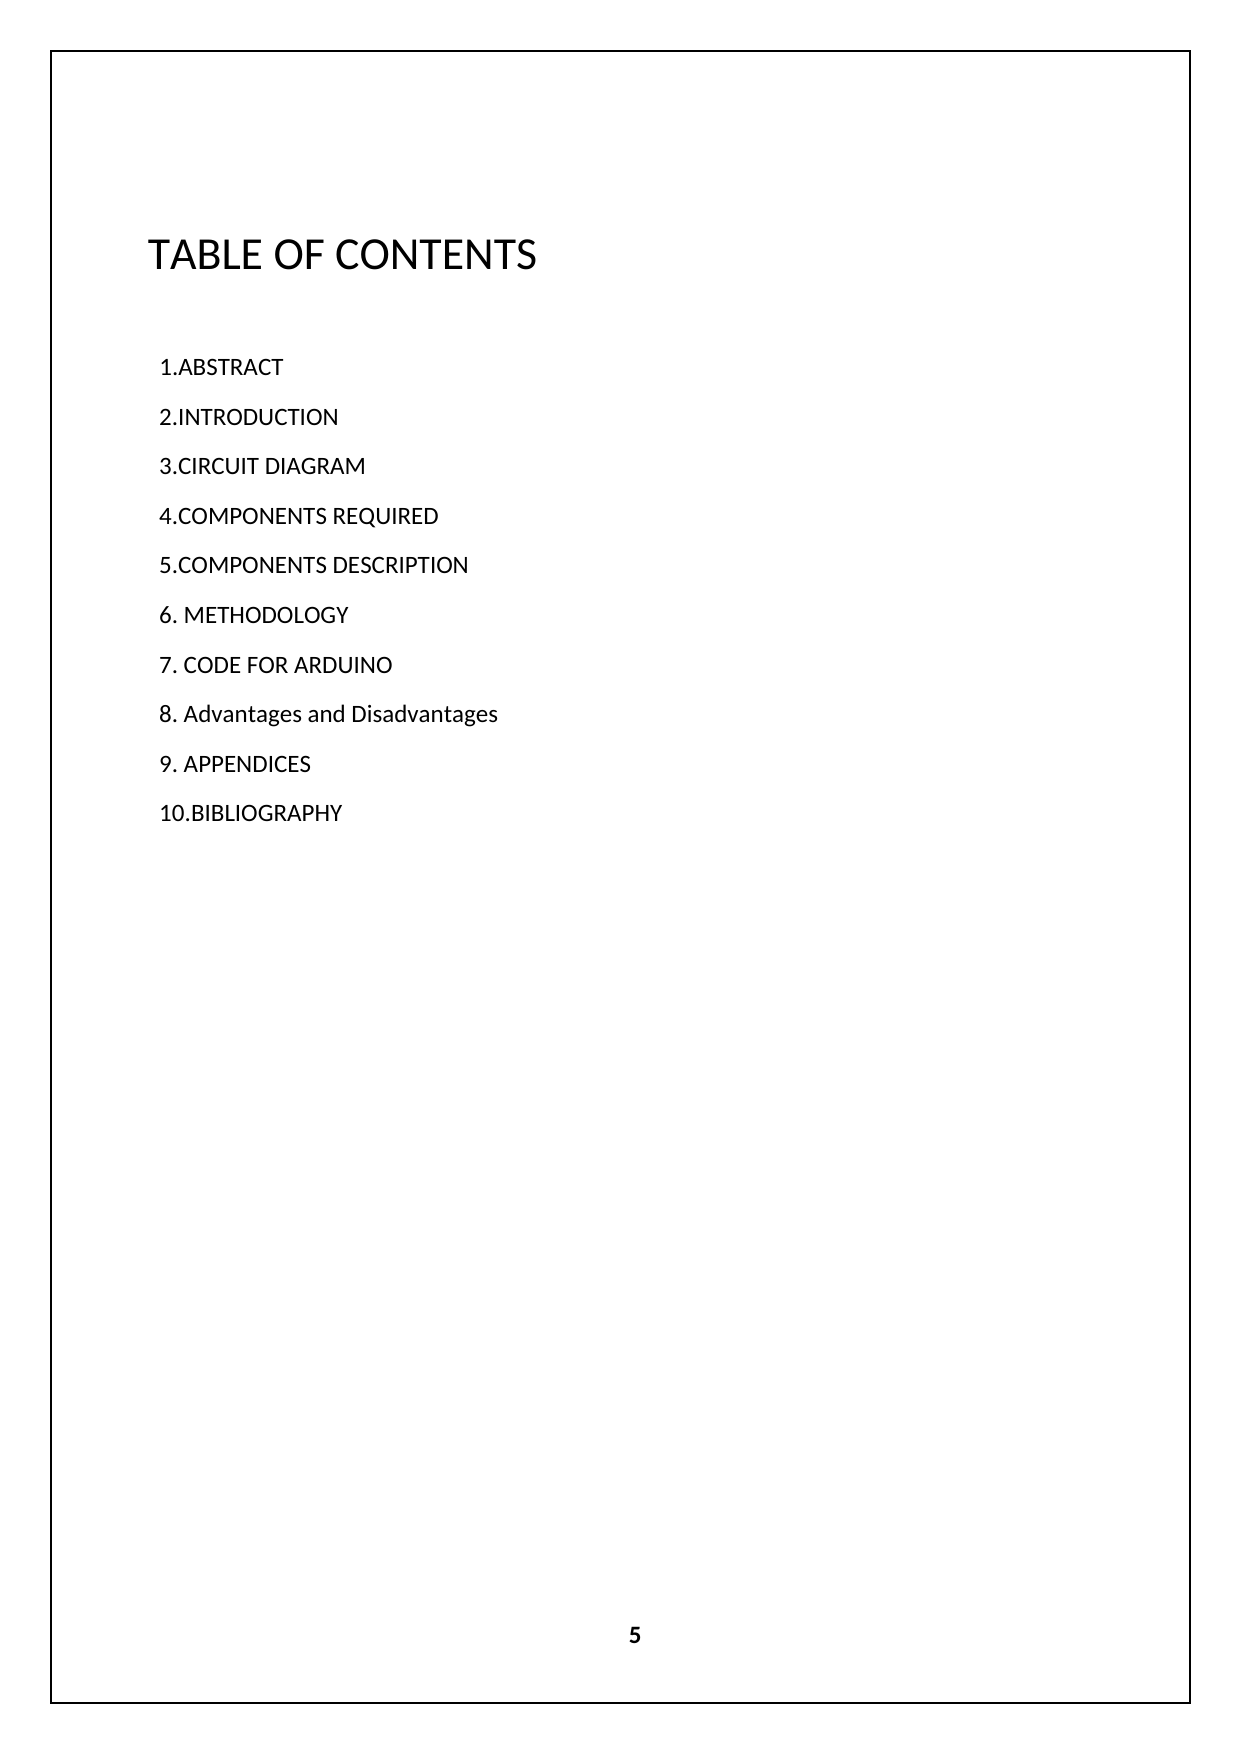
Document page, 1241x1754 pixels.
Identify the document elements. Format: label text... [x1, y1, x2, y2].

text 5.COMPONENTS DESCRIPTION [148, 549, 1122, 580]
text 10.BIBLIOGRAPHY [148, 797, 1122, 828]
text TABLE OF CONTENTS [148, 225, 1122, 281]
text 9. APPENDICES [148, 748, 1122, 778]
text 3.CIRCUIT DIAGRAM [148, 450, 1122, 481]
text 8. Advantages and Disadvantages [148, 698, 1122, 729]
text 2.INTRODUCTION [148, 401, 1122, 431]
text 6. METHODOLOGY [148, 599, 1122, 630]
text 1.ABSTRACT [148, 351, 1122, 382]
text 7. CODE FOR ARDUINO [148, 649, 1122, 679]
text 4.COMPONENTS REQUIRED [148, 500, 1122, 531]
